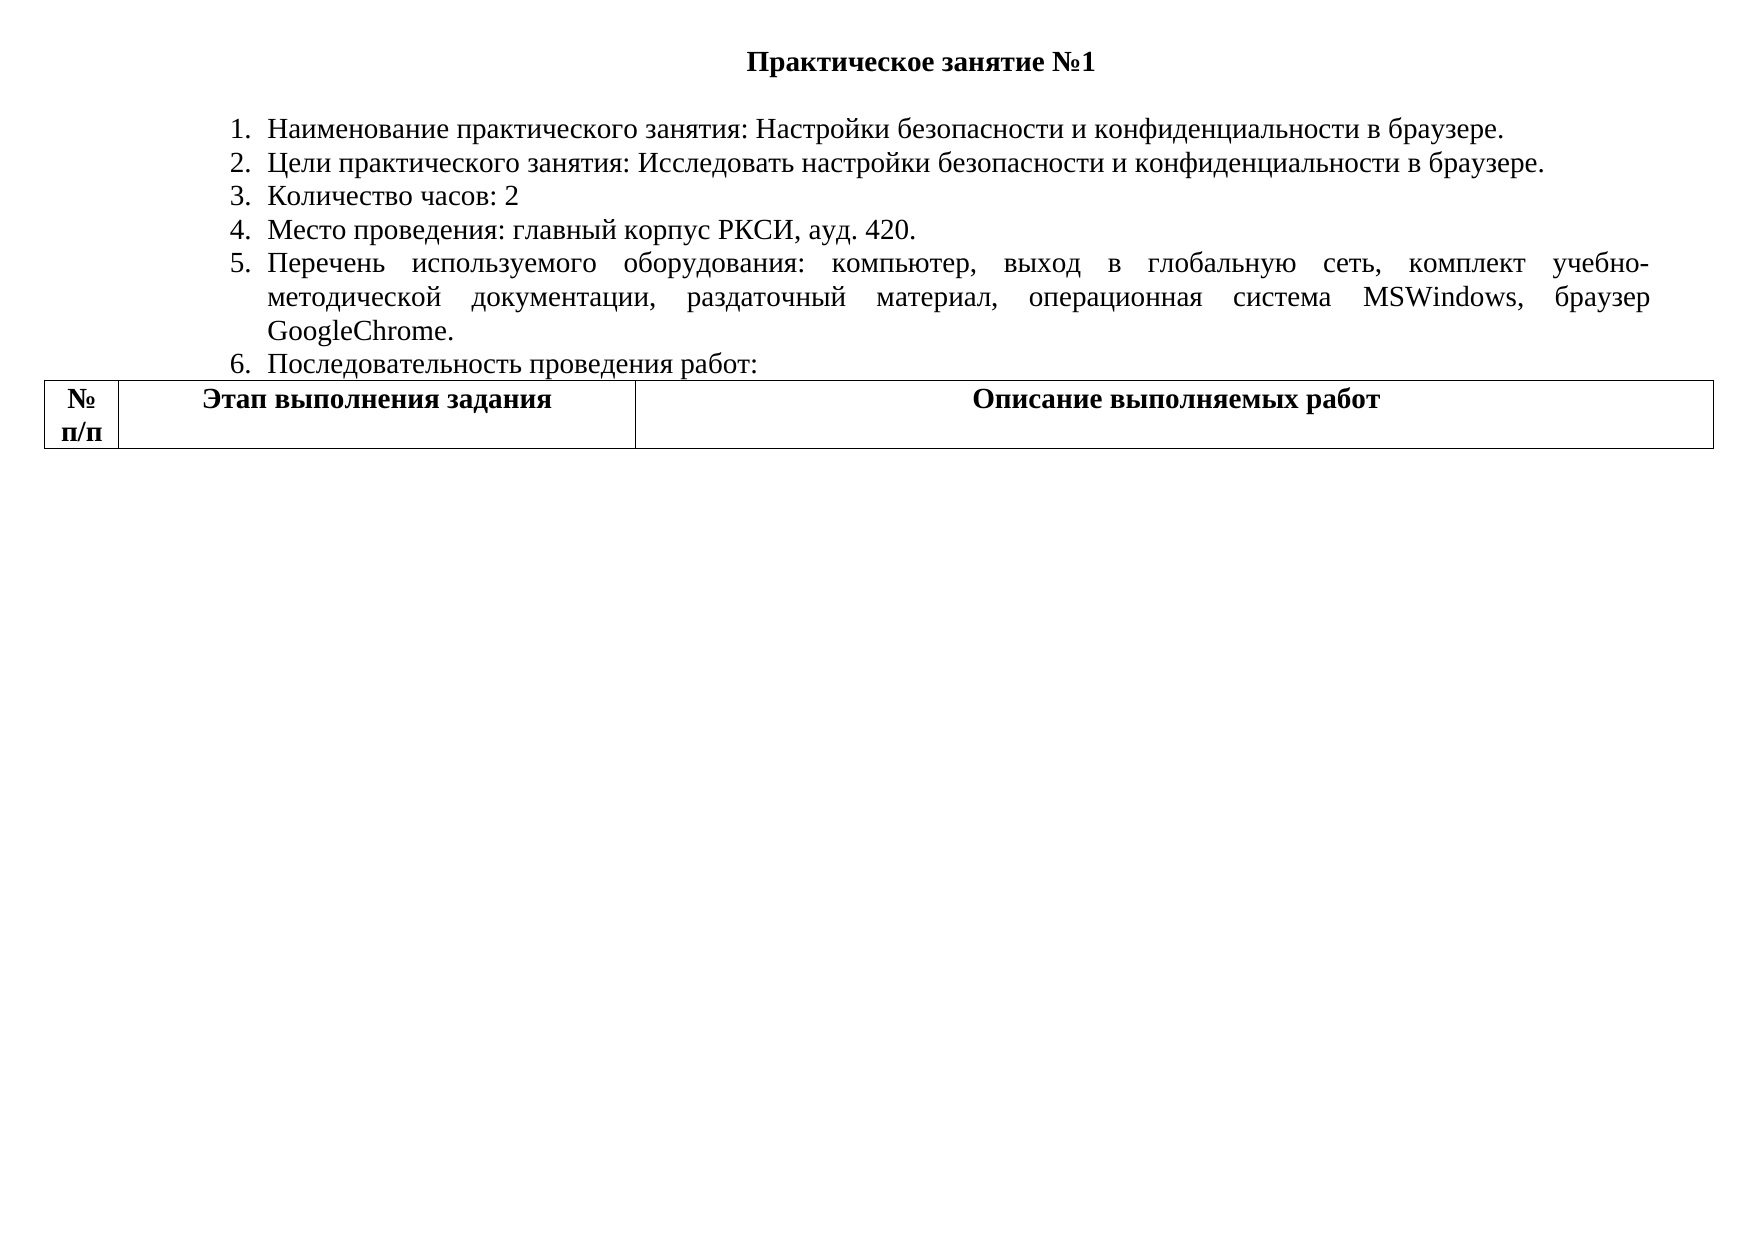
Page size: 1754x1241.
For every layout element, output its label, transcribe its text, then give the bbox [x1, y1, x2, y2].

list Количество часов: 2 [229, 178, 1651, 212]
list Перечень используемого оборудования: компьютер, выход в глобальную сеть, комплект учебно-методической документации, раздаточный материал, операционная система MSWindows, браузер GoogleChrome. [229, 246, 1651, 346]
list Место проведения: главный корпус РКСИ, ауд. 420. [229, 212, 1651, 246]
table_header № п/п [45, 381, 118, 448]
text Практическое занятие №1 [192, 44, 1651, 78]
table_header Описание выполняемых работ [636, 381, 1713, 448]
table_header Этап выполнения задания [119, 381, 635, 448]
list Наименование практического занятия: Настройки безопасности и конфиденциальности в браузере. [229, 111, 1651, 145]
list Цели практического занятия: Исследовать настройки безопасности и конфиденциальности в браузере. [229, 145, 1651, 178]
list Последовательность проведения работ: [229, 346, 1651, 380]
